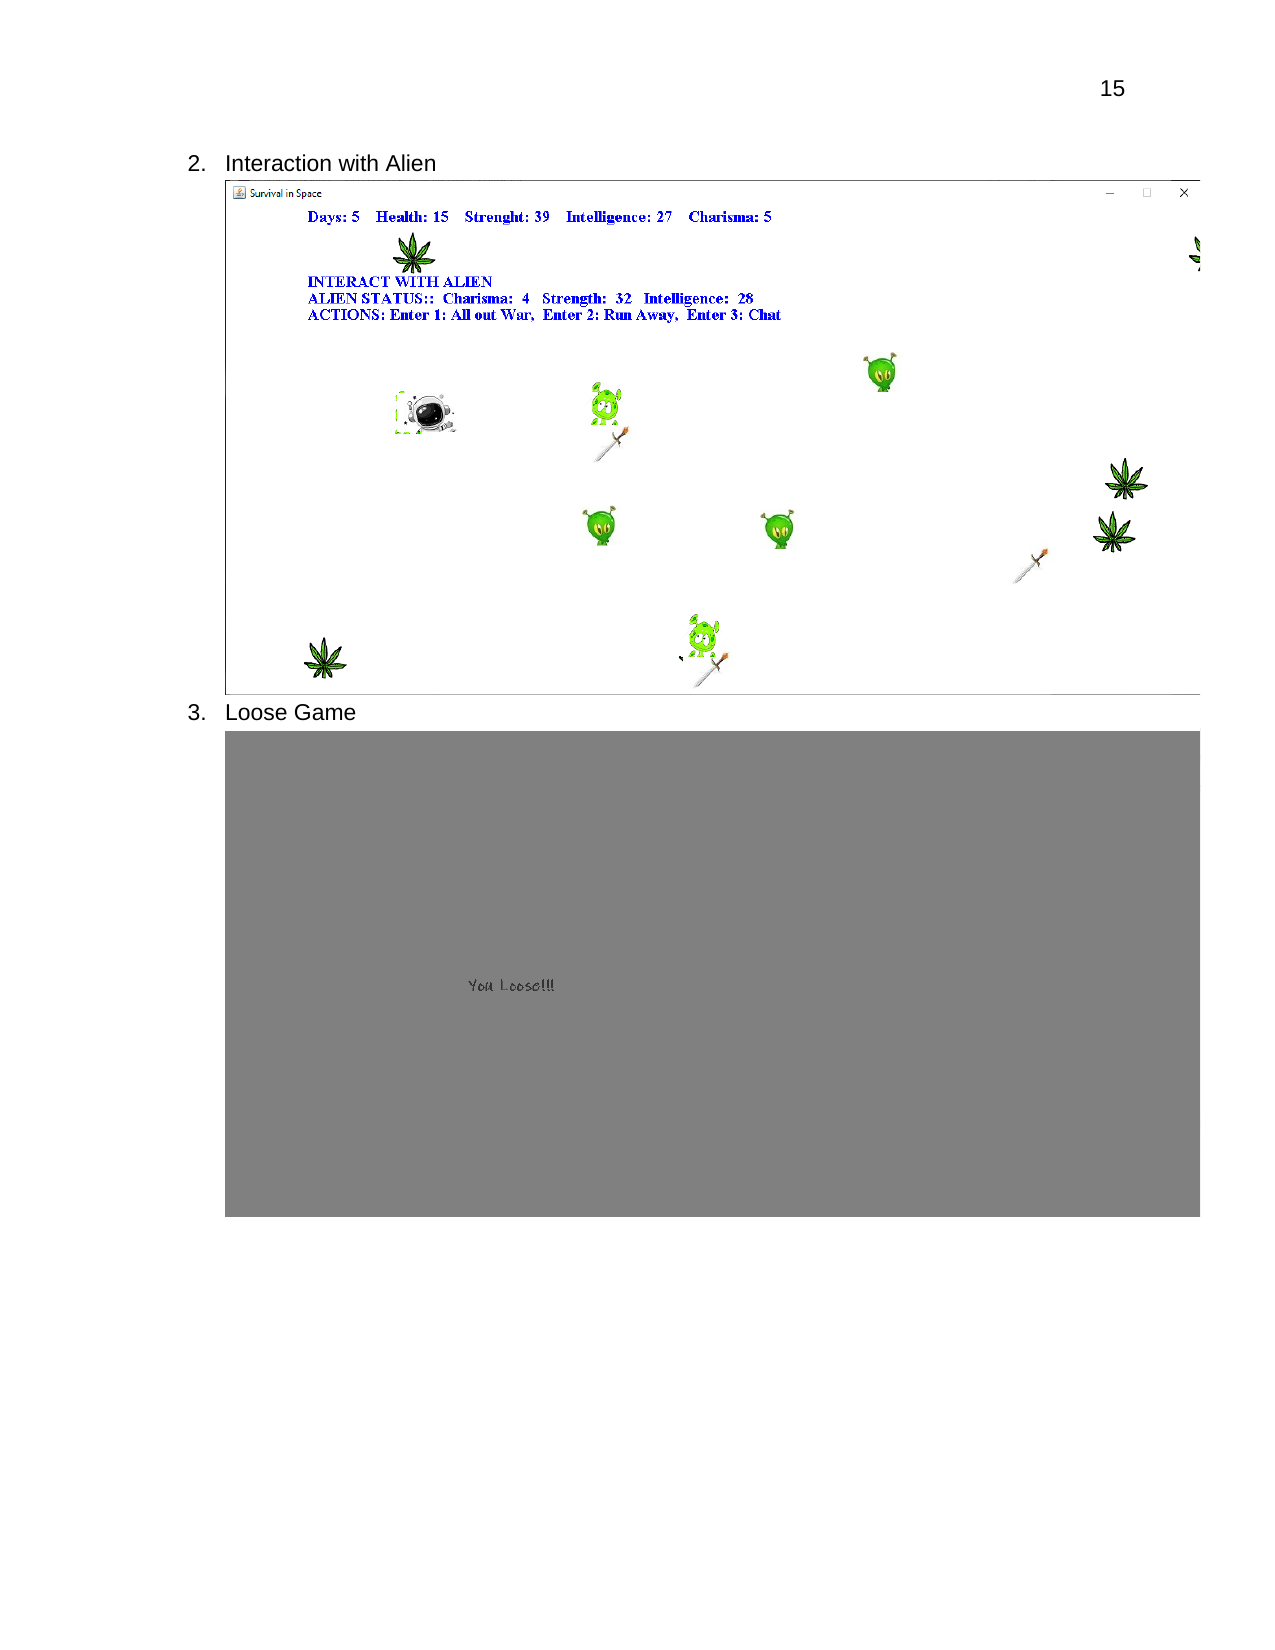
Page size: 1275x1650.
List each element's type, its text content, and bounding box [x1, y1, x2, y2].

list Interaction with Alien [187, 150, 1125, 176]
picture [225, 728, 1200, 1217]
picture [225, 180, 1200, 695]
